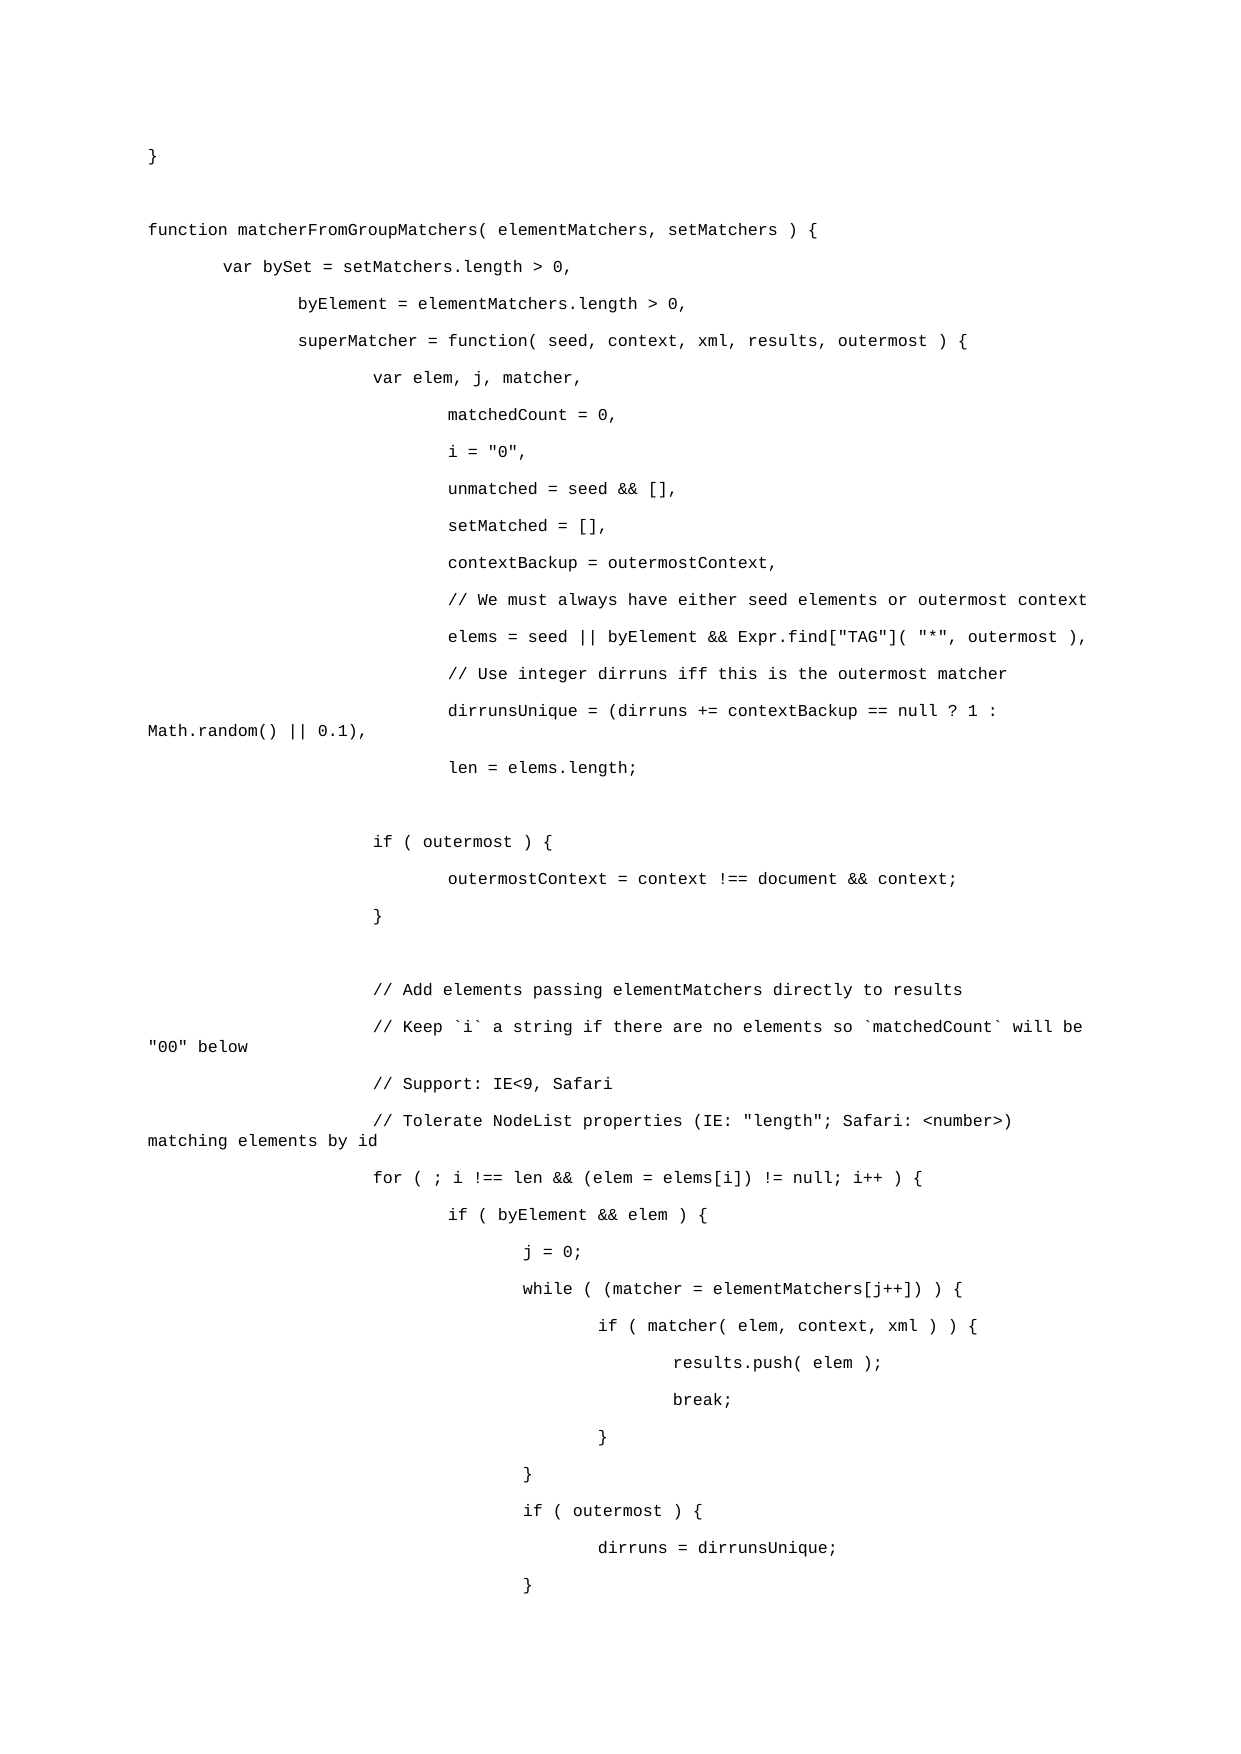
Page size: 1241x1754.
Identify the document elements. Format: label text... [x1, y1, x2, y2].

text } [148, 1577, 1093, 1596]
text } [148, 1466, 1093, 1485]
text if ( matcher( elem, context, xml ) ) { [148, 1318, 1093, 1337]
text var elem, j, matcher, [148, 369, 1093, 388]
text } [148, 907, 1093, 926]
text i = "0", [148, 443, 1093, 462]
text setMatched = [], [148, 517, 1093, 536]
text if ( outermost ) { [148, 1503, 1093, 1522]
text j = 0; [148, 1244, 1093, 1263]
text var bySet = setMatchers.length > 0, [148, 258, 1093, 277]
text // Use integer dirruns iff this is the outermost matcher [148, 665, 1093, 684]
text } [148, 148, 1093, 166]
text dirrunsUnique = (dirruns += contextBackup == null ? 1 : Math.random() || 0.1), [148, 702, 1093, 741]
text if ( byElement && elem ) { [148, 1207, 1093, 1226]
text byElement = elementMatchers.length > 0, [148, 296, 1093, 314]
text break; [148, 1392, 1093, 1411]
text superMatcher = function( seed, context, xml, results, outermost ) { [148, 332, 1093, 351]
text // Support: IE<9, Safari [148, 1076, 1093, 1094]
text // Tolerate NodeList properties (IE: "length"; Safari: <number>) matching elements by id [148, 1113, 1093, 1152]
text function matcherFromGroupMatchers( elementMatchers, setMatchers ) { [148, 222, 1093, 240]
text len = elems.length; [148, 759, 1093, 778]
text // Keep `i` a string if there are no elements so `matchedCount` will be "00" below [148, 1018, 1093, 1058]
text matchedCount = 0, [148, 406, 1093, 425]
text contextBackup = outermostContext, [148, 554, 1093, 573]
text dirruns = dirrunsUnique; [148, 1540, 1093, 1559]
text results.push( elem ); [148, 1355, 1093, 1374]
text outermostContext = context !== document && context; [148, 871, 1093, 889]
text // We must always have either seed elements or outermost context [148, 591, 1093, 610]
text for ( ; i !== len && (elem = elems[i]) != null; i++ ) { [148, 1170, 1093, 1189]
text } [148, 1429, 1093, 1448]
text unmatched = seed && [], [148, 480, 1093, 499]
text while ( (matcher = elementMatchers[j++]) ) { [148, 1281, 1093, 1300]
text if ( outermost ) { [148, 833, 1093, 852]
text elems = seed || byElement && Expr.find["TAG"]( "*", outermost ), [148, 628, 1093, 647]
text // Add elements passing elementMatchers directly to results [148, 981, 1093, 1000]
